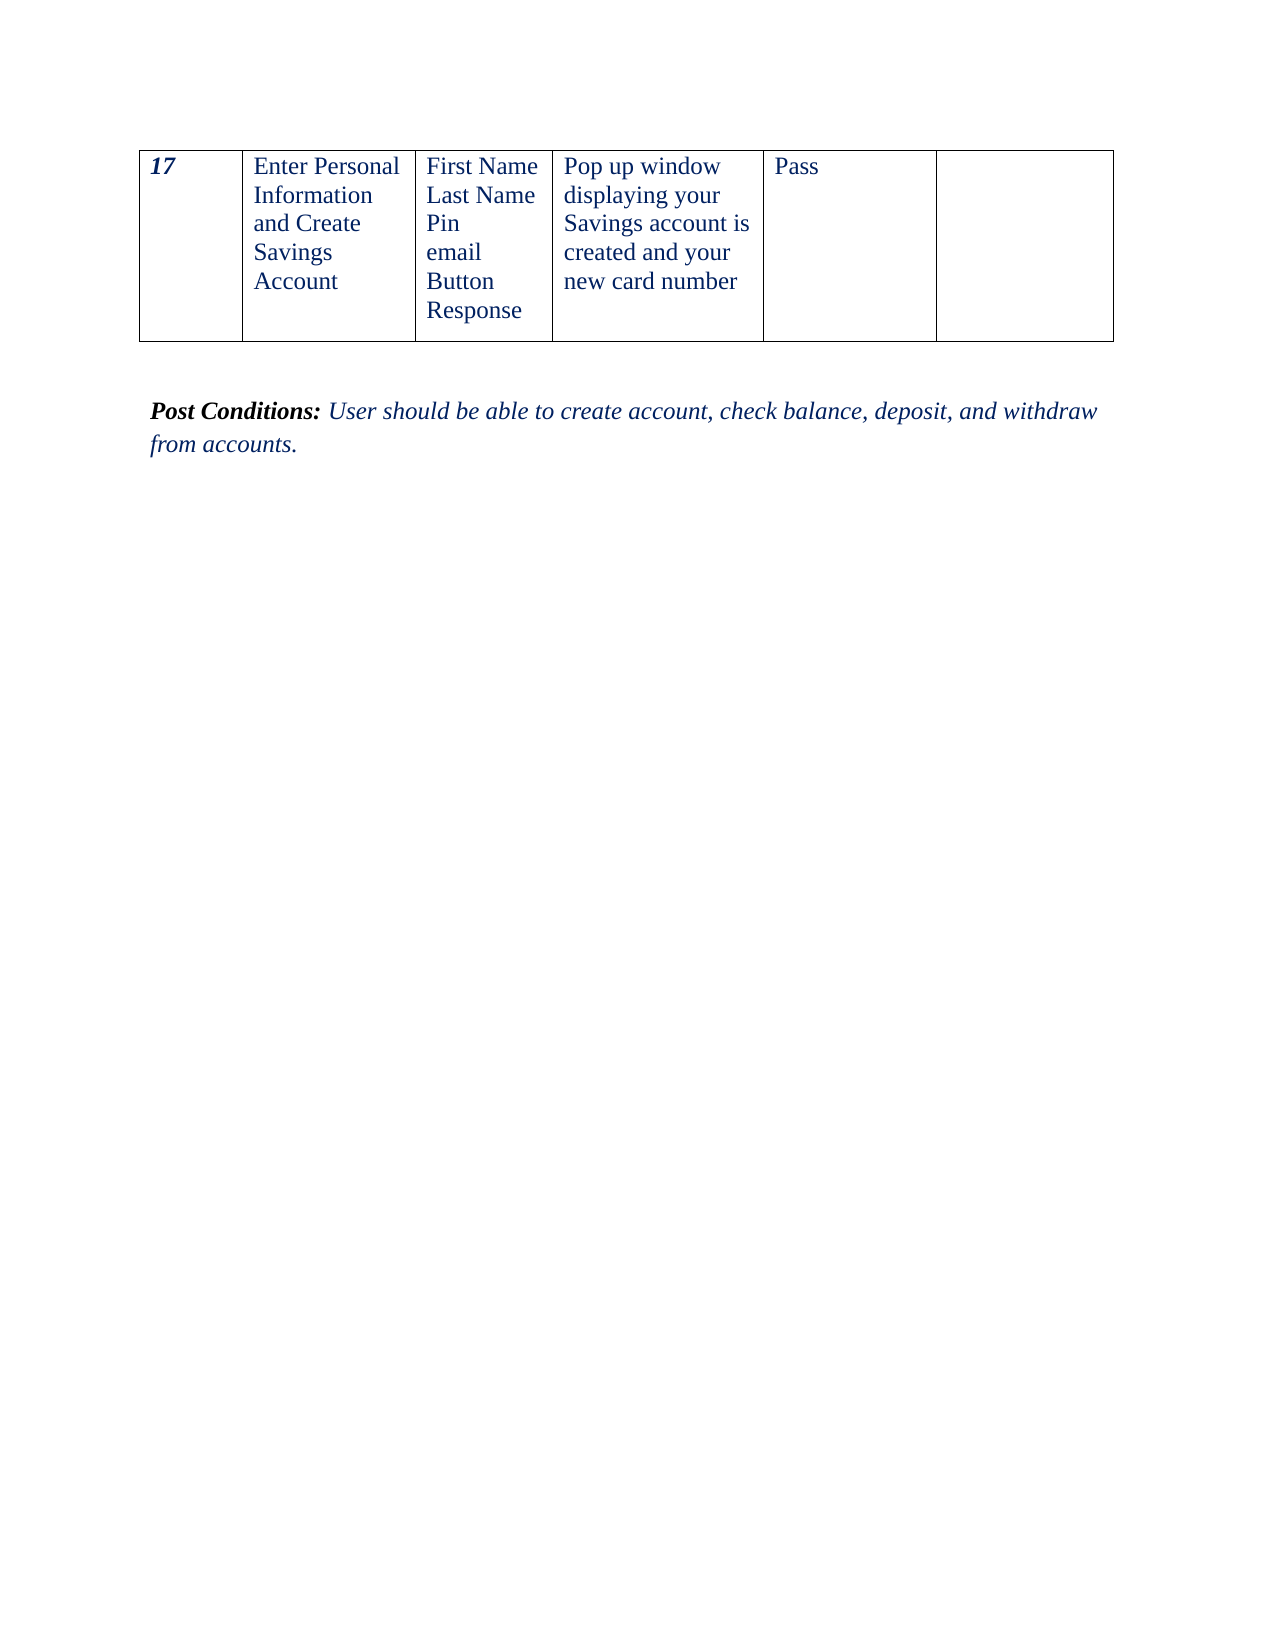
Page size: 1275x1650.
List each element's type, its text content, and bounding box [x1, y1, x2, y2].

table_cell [416, 151, 552, 341]
text Post Conditions: User should be able to create account, check balance, deposit, and withdraw from accounts. [150, 396, 1125, 458]
table_cell [937, 151, 1113, 341]
table_cell 17 [140, 151, 242, 341]
table_cell Enter Personal Information and Create Savings Account [243, 151, 415, 341]
table_cell Pass [764, 151, 936, 341]
table_cell Pop up window displaying your Savings account is created and your new card number [553, 151, 763, 341]
